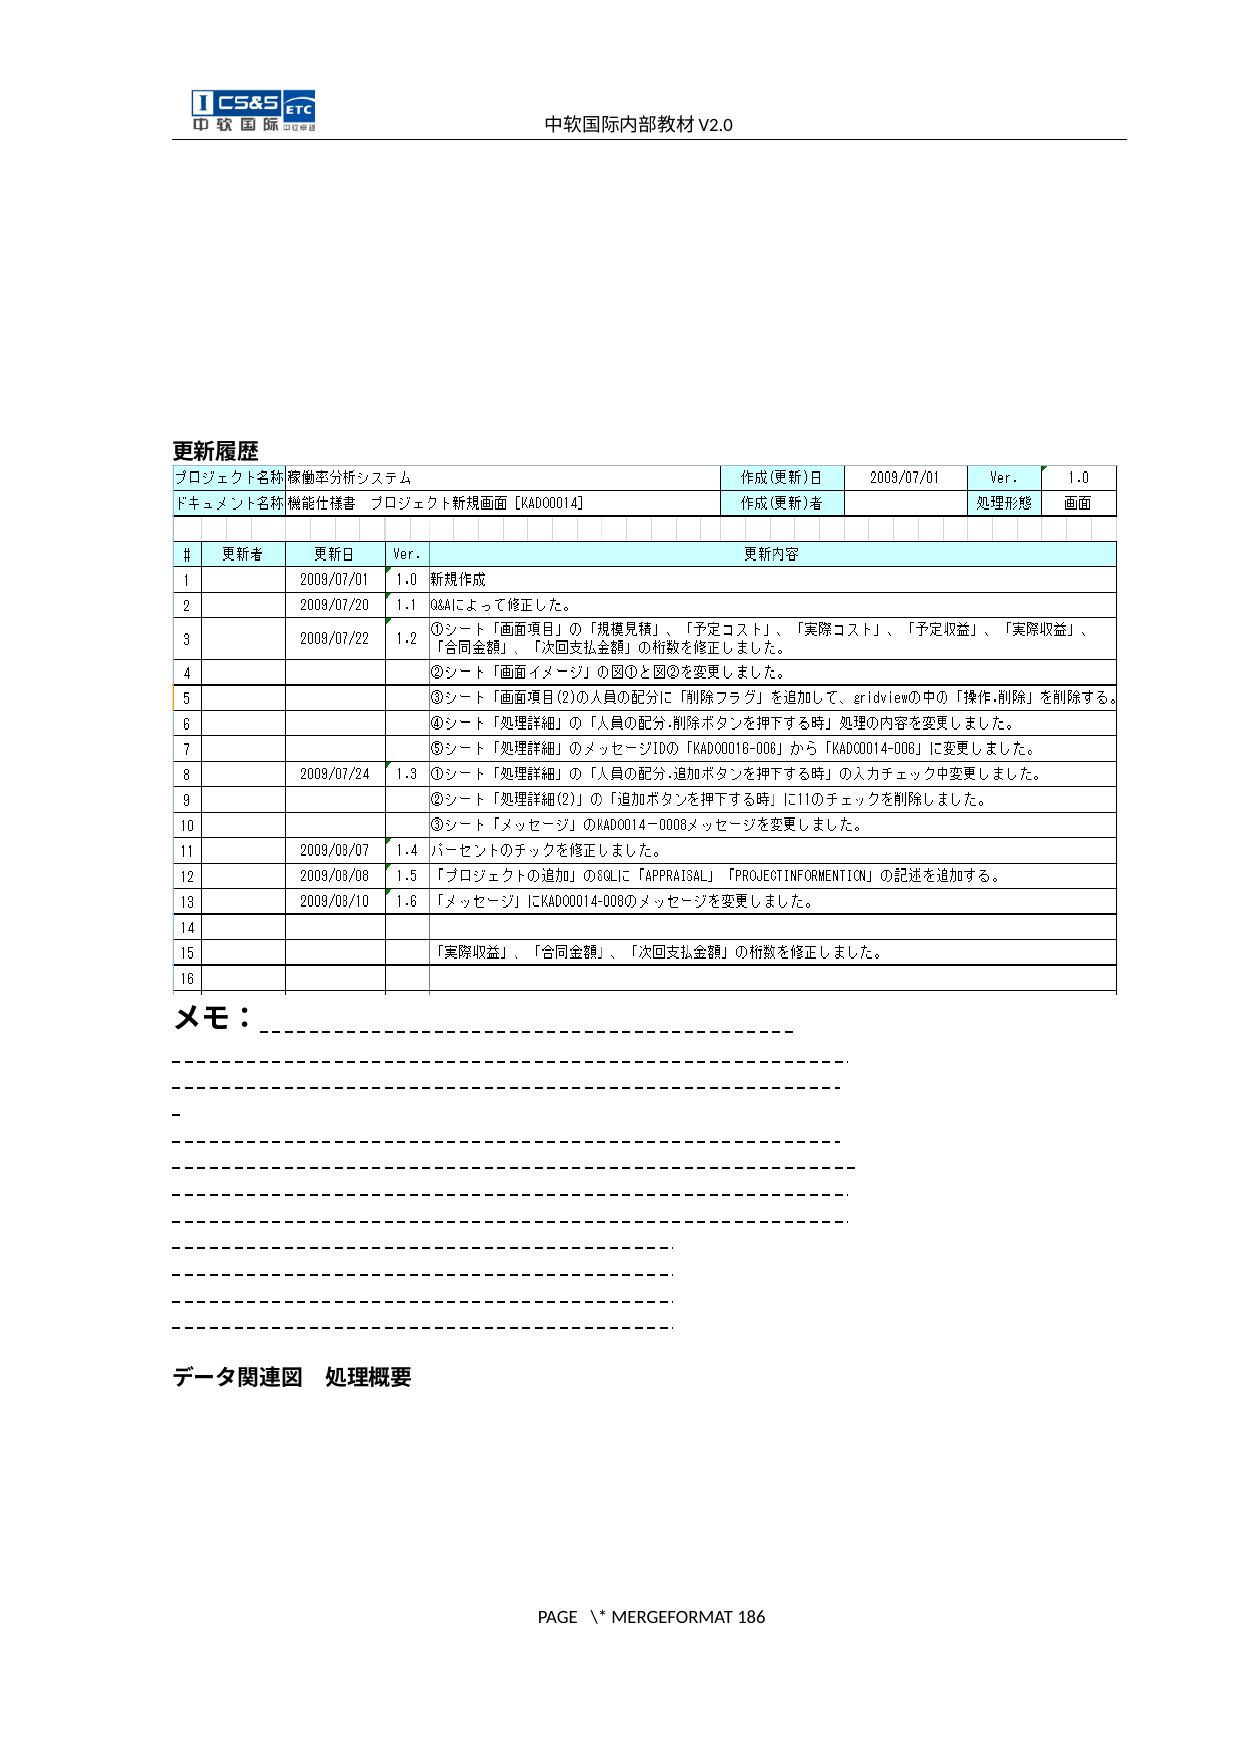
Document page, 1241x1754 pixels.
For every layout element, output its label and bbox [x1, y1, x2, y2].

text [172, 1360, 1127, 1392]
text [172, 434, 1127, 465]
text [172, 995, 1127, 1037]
picture [190, 88, 316, 132]
picture [171, 465, 1118, 995]
